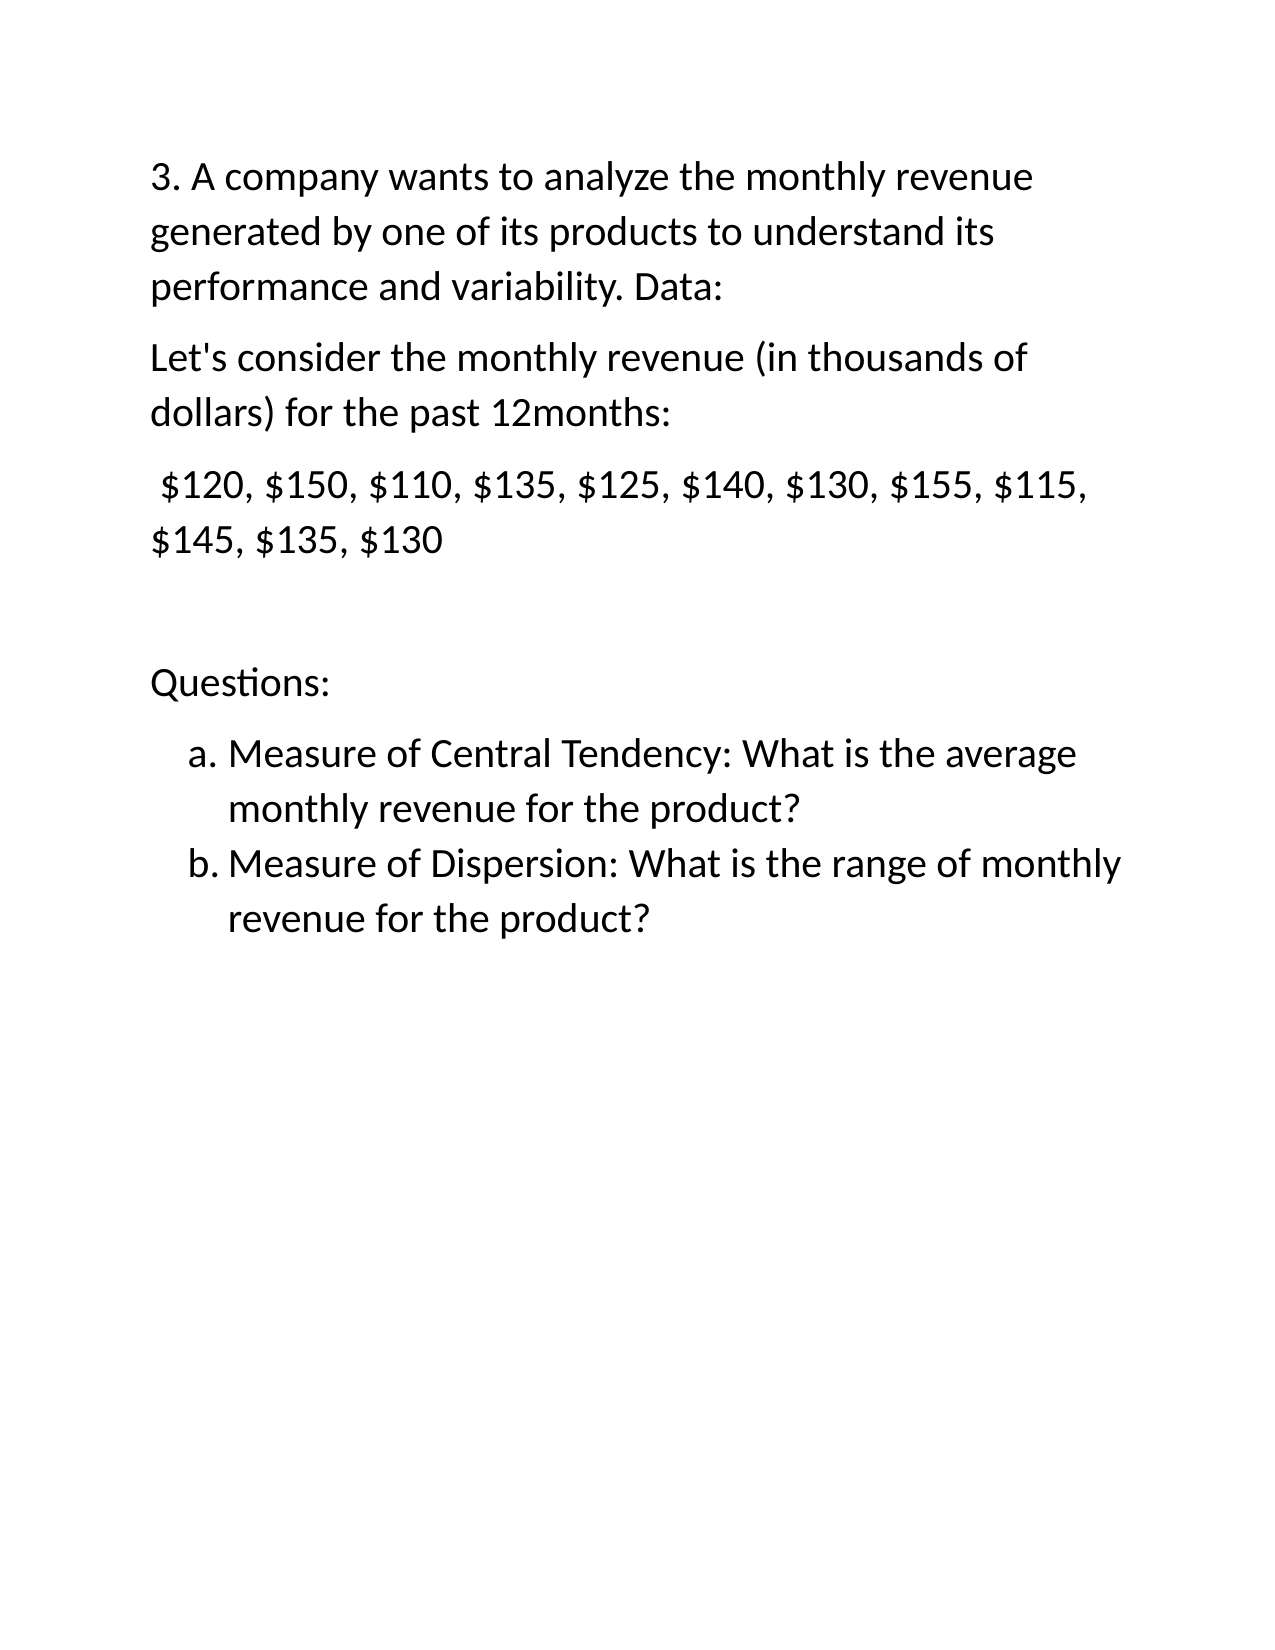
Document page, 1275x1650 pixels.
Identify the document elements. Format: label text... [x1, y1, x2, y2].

text $120, $150, $110, $135, $125, $140, $130, $155, $115, $145, $135, $130 [150, 458, 1125, 563]
text 3. A company wants to analyze the monthly revenue generated by one of its products to understand its performance and variability. Data: [150, 150, 1125, 311]
list Measure of Dispersion: What is the range of monthly revenue for the product? [187, 837, 1125, 943]
text Let's consider the monthly revenue (in thousands of dollars) for the past 12months: [150, 331, 1125, 437]
text Questions: [150, 656, 1125, 707]
list Measure of Central Tendency: What is the average monthly revenue for the product? [187, 727, 1125, 833]
